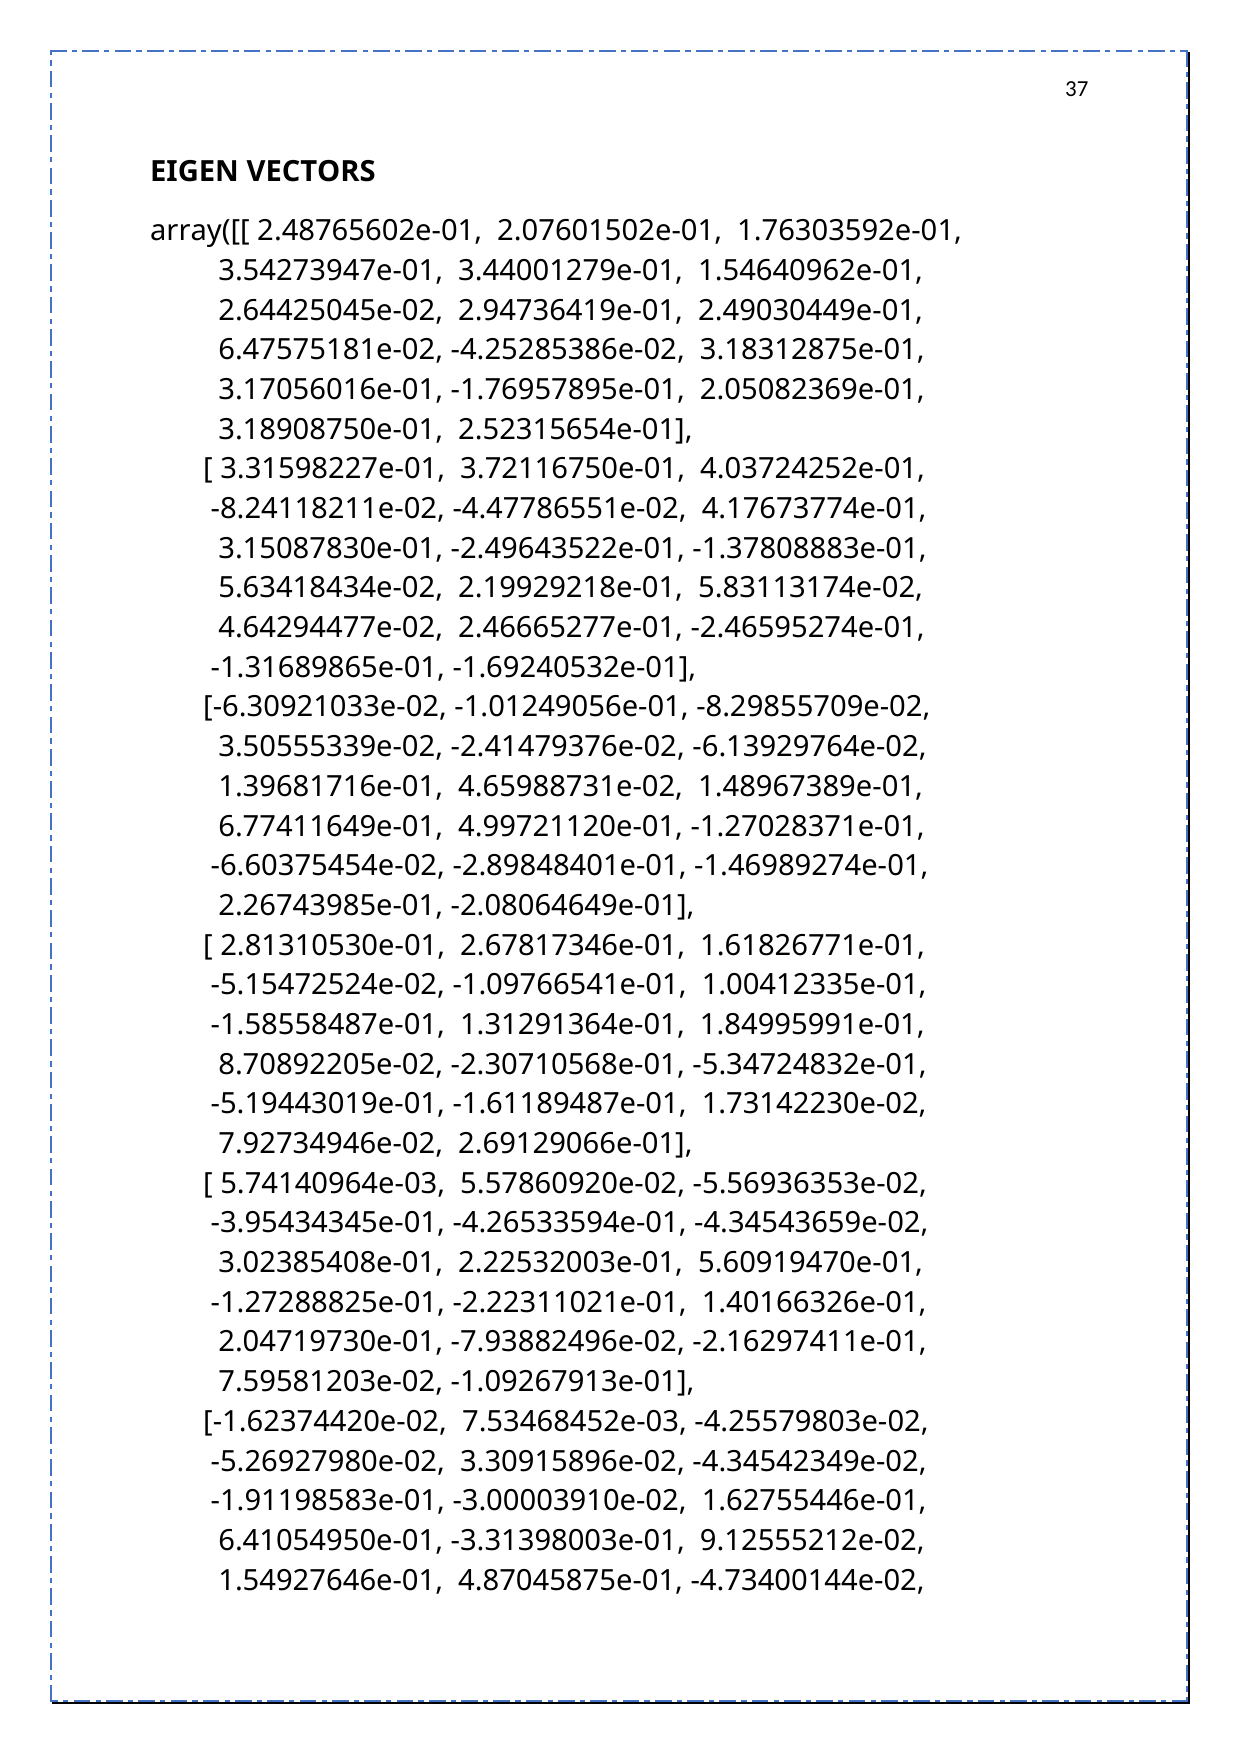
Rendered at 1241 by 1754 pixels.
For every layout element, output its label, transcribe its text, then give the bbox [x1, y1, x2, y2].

text 3.54273947e-01, 3.44001279e-01, 1.54640962e-01, [150, 249, 1088, 289]
text [ 2.81310530e-01, 2.67817346e-01, 1.61826771e-01, [150, 924, 1088, 963]
text 3.18908750e-01, 2.52315654e-01], [150, 408, 1088, 448]
text 1.54927646e-01, 4.87045875e-01, -4.73400144e-02, [150, 1559, 1088, 1598]
text -6.60375454e-02, -2.89848401e-01, -1.46989274e-01, [150, 844, 1088, 884]
text [ 5.74140964e-03, 5.57860920e-02, -5.56936353e-02, [150, 1162, 1088, 1202]
text 3.02385408e-01, 2.22532003e-01, 5.60919470e-01, [150, 1241, 1088, 1281]
text 2.26743985e-01, -2.08064649e-01], [150, 884, 1088, 924]
text 2.04719730e-01, -7.93882496e-02, -2.16297411e-01, [150, 1321, 1088, 1360]
text 3.50555339e-02, -2.41479376e-02, -6.13929764e-02, [150, 725, 1088, 765]
text [-6.30921033e-02, -1.01249056e-01, -8.29855709e-02, [150, 686, 1088, 725]
text [ 3.31598227e-01, 3.72116750e-01, 4.03724252e-01, [150, 448, 1088, 487]
text 6.41054950e-01, -3.31398003e-01, 9.12555212e-02, [150, 1519, 1088, 1559]
text 2.64425045e-02, 2.94736419e-01, 2.49030449e-01, [150, 289, 1088, 328]
text 7.59581203e-02, -1.09267913e-01], [150, 1360, 1088, 1400]
text 4.64294477e-02, 2.46665277e-01, -2.46595274e-01, [150, 606, 1088, 646]
text -5.15472524e-02, -1.09766541e-01, 1.00412335e-01, [150, 963, 1088, 1003]
text 6.77411649e-01, 4.99721120e-01, -1.27028371e-01, [150, 805, 1088, 844]
text EIGEN VECTORS [150, 150, 1088, 190]
text -8.24118211e-02, -4.47786551e-02, 4.17673774e-01, [150, 487, 1088, 527]
text -1.27288825e-01, -2.22311021e-01, 1.40166326e-01, [150, 1281, 1088, 1321]
text [-1.62374420e-02, 7.53468452e-03, -4.25579803e-02, [150, 1400, 1088, 1440]
text 8.70892205e-02, -2.30710568e-01, -5.34724832e-01, [150, 1043, 1088, 1083]
text -1.58558487e-01, 1.31291364e-01, 1.84995991e-01, [150, 1003, 1088, 1043]
text 3.17056016e-01, -1.76957895e-01, 2.05082369e-01, [150, 368, 1088, 408]
text -5.26927980e-02, 3.30915896e-02, -4.34542349e-02, [150, 1440, 1088, 1479]
text -1.31689865e-01, -1.69240532e-01], [150, 646, 1088, 686]
text 5.63418434e-02, 2.19929218e-01, 5.83113174e-02, [150, 567, 1088, 606]
text 1.39681716e-01, 4.65988731e-02, 1.48967389e-01, [150, 765, 1088, 805]
text array([[ 2.48765602e-01, 2.07601502e-01, 1.76303592e-01, [150, 209, 1088, 249]
text 3.15087830e-01, -2.49643522e-01, -1.37808883e-01, [150, 527, 1088, 567]
text -3.95434345e-01, -4.26533594e-01, -4.34543659e-02, [150, 1202, 1088, 1241]
text 7.92734946e-02, 2.69129066e-01], [150, 1122, 1088, 1162]
text -1.91198583e-01, -3.00003910e-02, 1.62755446e-01, [150, 1479, 1088, 1519]
text 6.47575181e-02, -4.25285386e-02, 3.18312875e-01, [150, 328, 1088, 368]
text -5.19443019e-01, -1.61189487e-01, 1.73142230e-02, [150, 1083, 1088, 1122]
